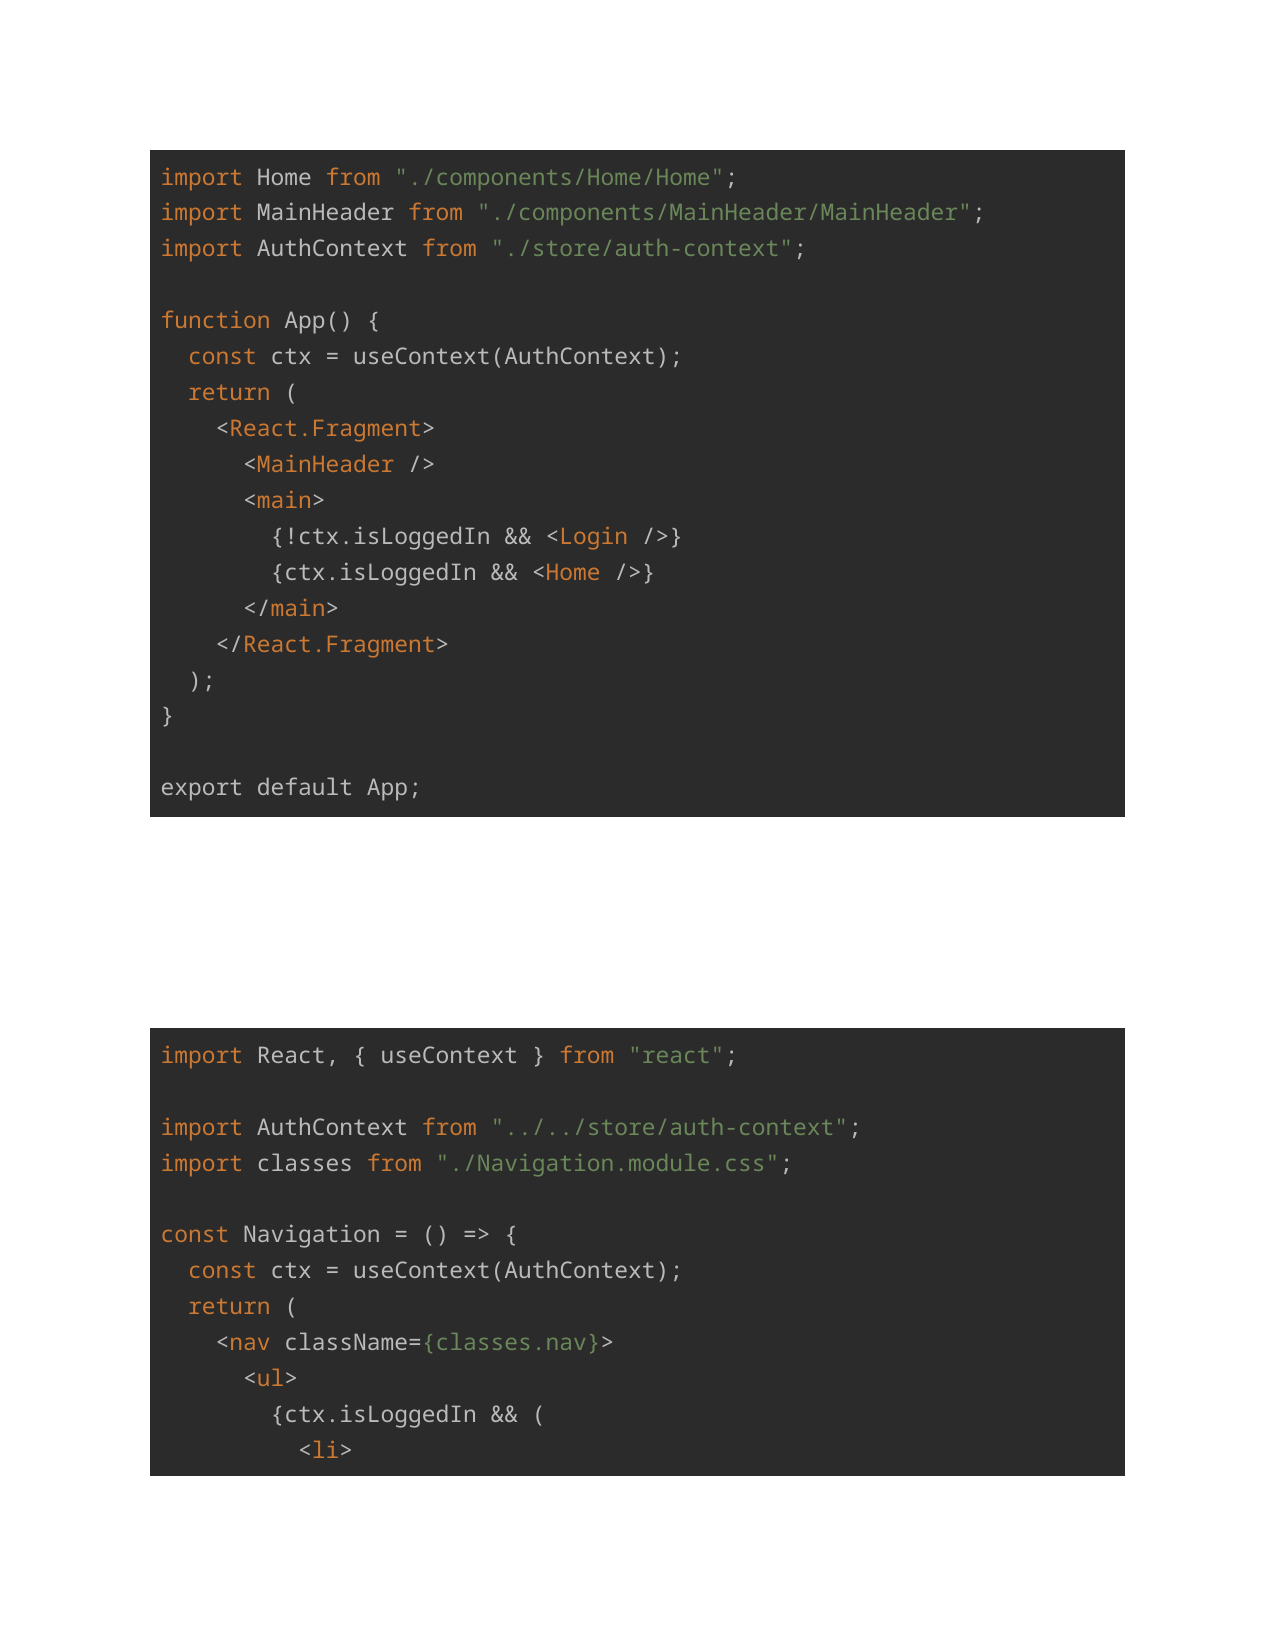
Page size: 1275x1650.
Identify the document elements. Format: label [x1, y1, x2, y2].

table_header [150, 1028, 1125, 1476]
table_header [150, 150, 1125, 817]
